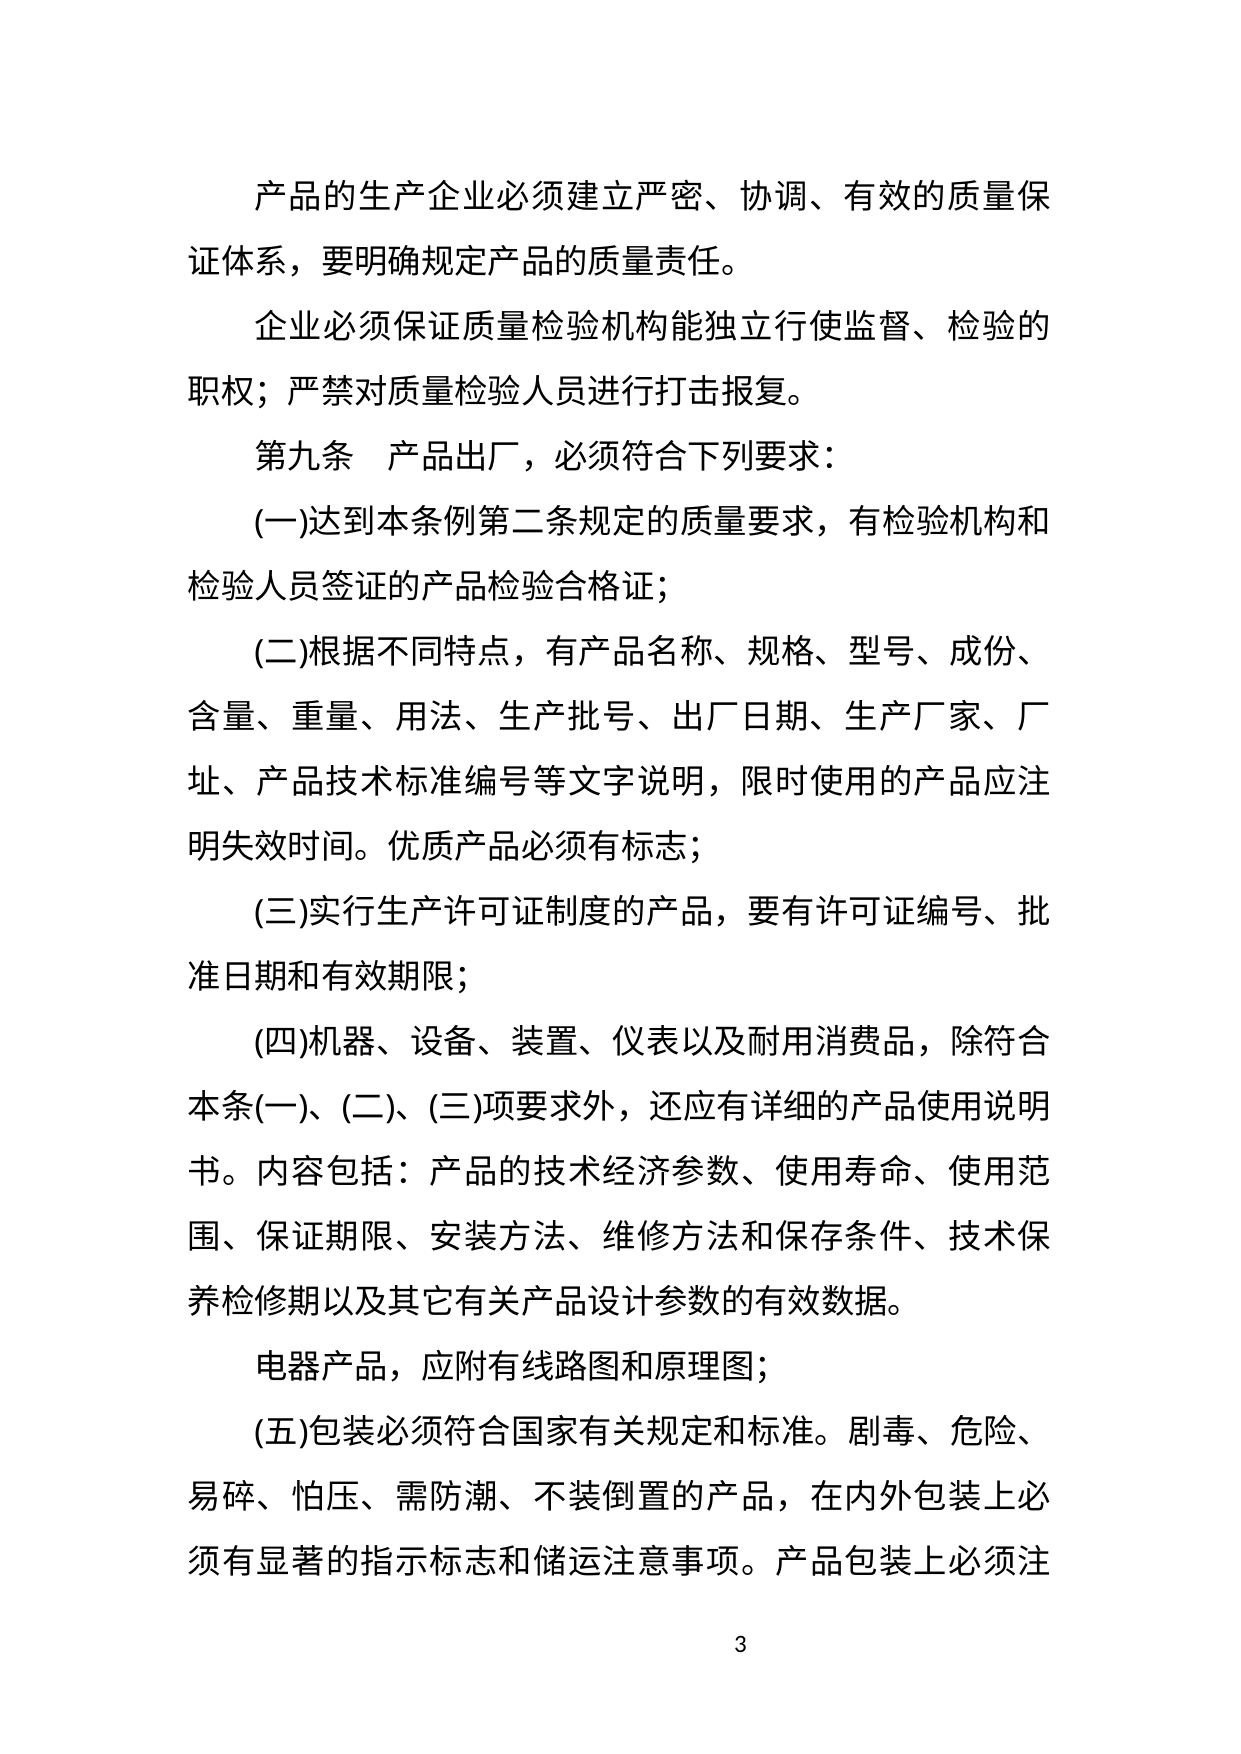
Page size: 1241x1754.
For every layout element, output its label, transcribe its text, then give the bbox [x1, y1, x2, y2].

text (三)实行生产许可证制度的产品，要有许可证编号、批准日期和有效期限； [187, 877, 1053, 1007]
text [187, 1397, 1053, 1592]
text 产品的生产企业必须建立严密、协调、有效的质量保证体系，要明确规定产品的质量责任。 [187, 162, 1053, 292]
text 企业必须保证质量检验机构能独立行使监督、检验的职权；严禁对质量检验人员进行打击报复。 [187, 292, 1053, 422]
text 电器产品，应附有线路图和原理图； [187, 1332, 1053, 1397]
text (一)达到本条例第二条规定的质量要求，有检验机构和检验人员签证的产品检验合格证； [187, 487, 1053, 617]
text 第九条 产品出厂，必须符合下列要求： [187, 422, 1053, 487]
text (二)根据不同特点，有产品名称、规格、型号、成份、含量、重量、用法、生产批号、出厂日期、生产厂家、厂址、产品技术标准编号等文字说明，限时使用的产品应注明失效时间。优质产品必须有标志； [187, 617, 1053, 877]
text (四)机器、设备、装置、仪表以及耐用消费品，除符合本条(一)、(二)、(三)项要求外，还应有详细的产品使用说明书。内容包括：产品的技术经济参数、使用寿命、使用范围、保证期限、安装方法、维修方法和保存条件、技术保养检修期以及其它有关产品设计参数的有效数据。 [187, 1007, 1053, 1332]
